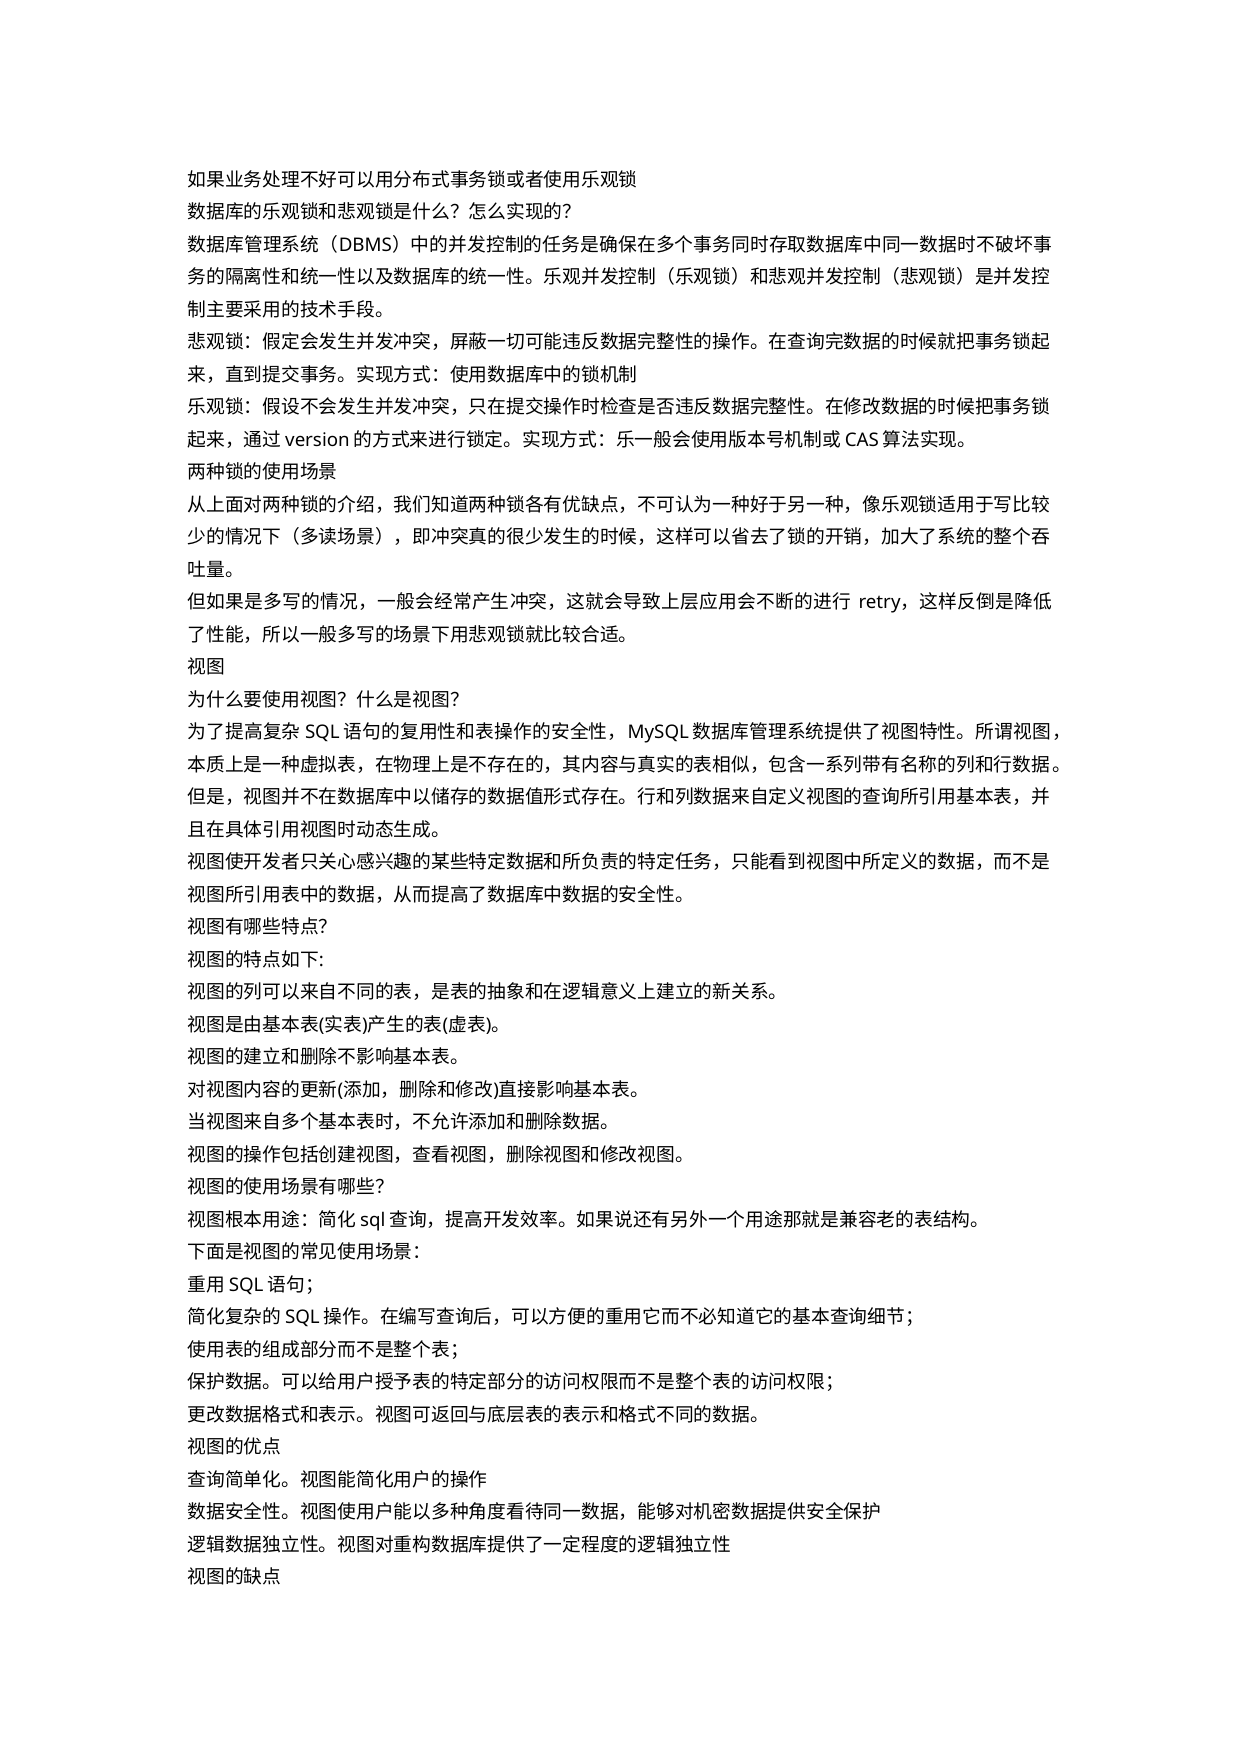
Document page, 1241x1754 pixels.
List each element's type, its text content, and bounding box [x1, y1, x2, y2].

text 从上面对两种锁的介绍，我们知道两种锁各有优缺点，不可认为一种好于另一种，像乐观锁适用于写比较少的情况下（多读场景），即冲突真的很少发生的时候，这样可以省去了锁的开销，加大了系统的整个吞吐量。 [187, 487, 1053, 584]
text 视图 [187, 649, 1053, 682]
text 如果业务处理不好可以用分布式事务锁或者使用乐观锁 [187, 162, 1053, 194]
text 乐观锁：假设不会发生并发冲突，只在提交操作时检查是否违反数据完整性。在修改数据的时候把事务锁起来，通过version的方式来进行锁定。实现方式：乐一般会使用版本号机制或CAS算法实现。 [187, 389, 1053, 454]
text 使用表的组成部分而不是整个表； [187, 1332, 1053, 1364]
text 视图的优点 [187, 1429, 1053, 1462]
text 数据库管理系统（DBMS）中的并发控制的任务是确保在多个事务同时存取数据库中同一数据时不破坏事务的隔离性和统一性以及数据库的统一性。乐观并发控制（乐观锁）和悲观并发控制（悲观锁）是并发控制主要采用的技术手段。 [187, 227, 1053, 324]
text 视图的特点如下: [187, 942, 1053, 974]
text 视图的操作包括创建视图，查看视图，删除视图和修改视图。 [187, 1137, 1053, 1169]
text 但如果是多写的情况，一般会经常产生冲突，这就会导致上层应用会不断的进行retry，这样反倒是降低了性能，所以一般多写的场景下用悲观锁就比较合适。 [187, 584, 1053, 649]
text 简化复杂的SQL操作。在编写查询后，可以方便的重用它而不必知道它的基本查询细节； [187, 1299, 1053, 1332]
text 悲观锁：假定会发生并发冲突，屏蔽一切可能违反数据完整性的操作。在查询完数据的时候就把事务锁起来，直到提交事务。实现方式：使用数据库中的锁机制 [187, 324, 1053, 389]
text 为什么要使用视图？什么是视图？ [187, 682, 1053, 714]
text 视图是由基本表(实表)产生的表(虚表)。 [187, 1007, 1053, 1039]
text 下面是视图的常见使用场景： [187, 1234, 1053, 1267]
text 保护数据。可以给用户授予表的特定部分的访问权限而不是整个表的访问权限； [187, 1364, 1053, 1397]
text 视图的列可以来自不同的表，是表的抽象和在逻辑意义上建立的新关系。 [187, 974, 1053, 1007]
text 重用SQL语句； [187, 1267, 1053, 1299]
text 视图使开发者只关心感兴趣的某些特定数据和所负责的特定任务，只能看到视图中所定义的数据，而不是视图所引用表中的数据，从而提高了数据库中数据的安全性。 [187, 844, 1053, 909]
text 视图有哪些特点？ [187, 909, 1053, 942]
text 当视图来自多个基本表时，不允许添加和删除数据。 [187, 1104, 1053, 1137]
text 视图的缺点 [187, 1559, 1053, 1592]
text 视图根本用途：简化sql查询，提高开发效率。如果说还有另外一个用途那就是兼容老的表结构。 [187, 1202, 1053, 1234]
text 数据库的乐观锁和悲观锁是什么？怎么实现的？ [187, 194, 1053, 227]
text 视图的建立和删除不影响基本表。 [187, 1039, 1053, 1072]
text 查询简单化。视图能简化用户的操作 [187, 1462, 1053, 1494]
text 两种锁的使用场景 [187, 454, 1053, 487]
text 逻辑数据独立性。视图对重构数据库提供了一定程度的逻辑独立性 [187, 1527, 1053, 1559]
text 对视图内容的更新(添加，删除和修改)直接影响基本表。 [187, 1072, 1053, 1104]
text 为了提高复杂SQL语句的复用性和表操作的安全性，MySQL数据库管理系统提供了视图特性。所谓视图，本质上是一种虚拟表，在物理上是不存在的，其内容与真实的表相似，包含一系列带有名称的列和行数据。但是，视图并不在数据库中以储存的数据值形式存在。行和列数据来自定义视图的查询所引用基本表，并且在具体引用视图时动态生成。 [187, 714, 1053, 844]
text 视图的使用场景有哪些？ [187, 1169, 1053, 1202]
text 更改数据格式和表示。视图可返回与底层表的表示和格式不同的数据。 [187, 1397, 1053, 1429]
text 数据安全性。视图使用户能以多种角度看待同一数据，能够对机密数据提供安全保护 [187, 1494, 1053, 1527]
